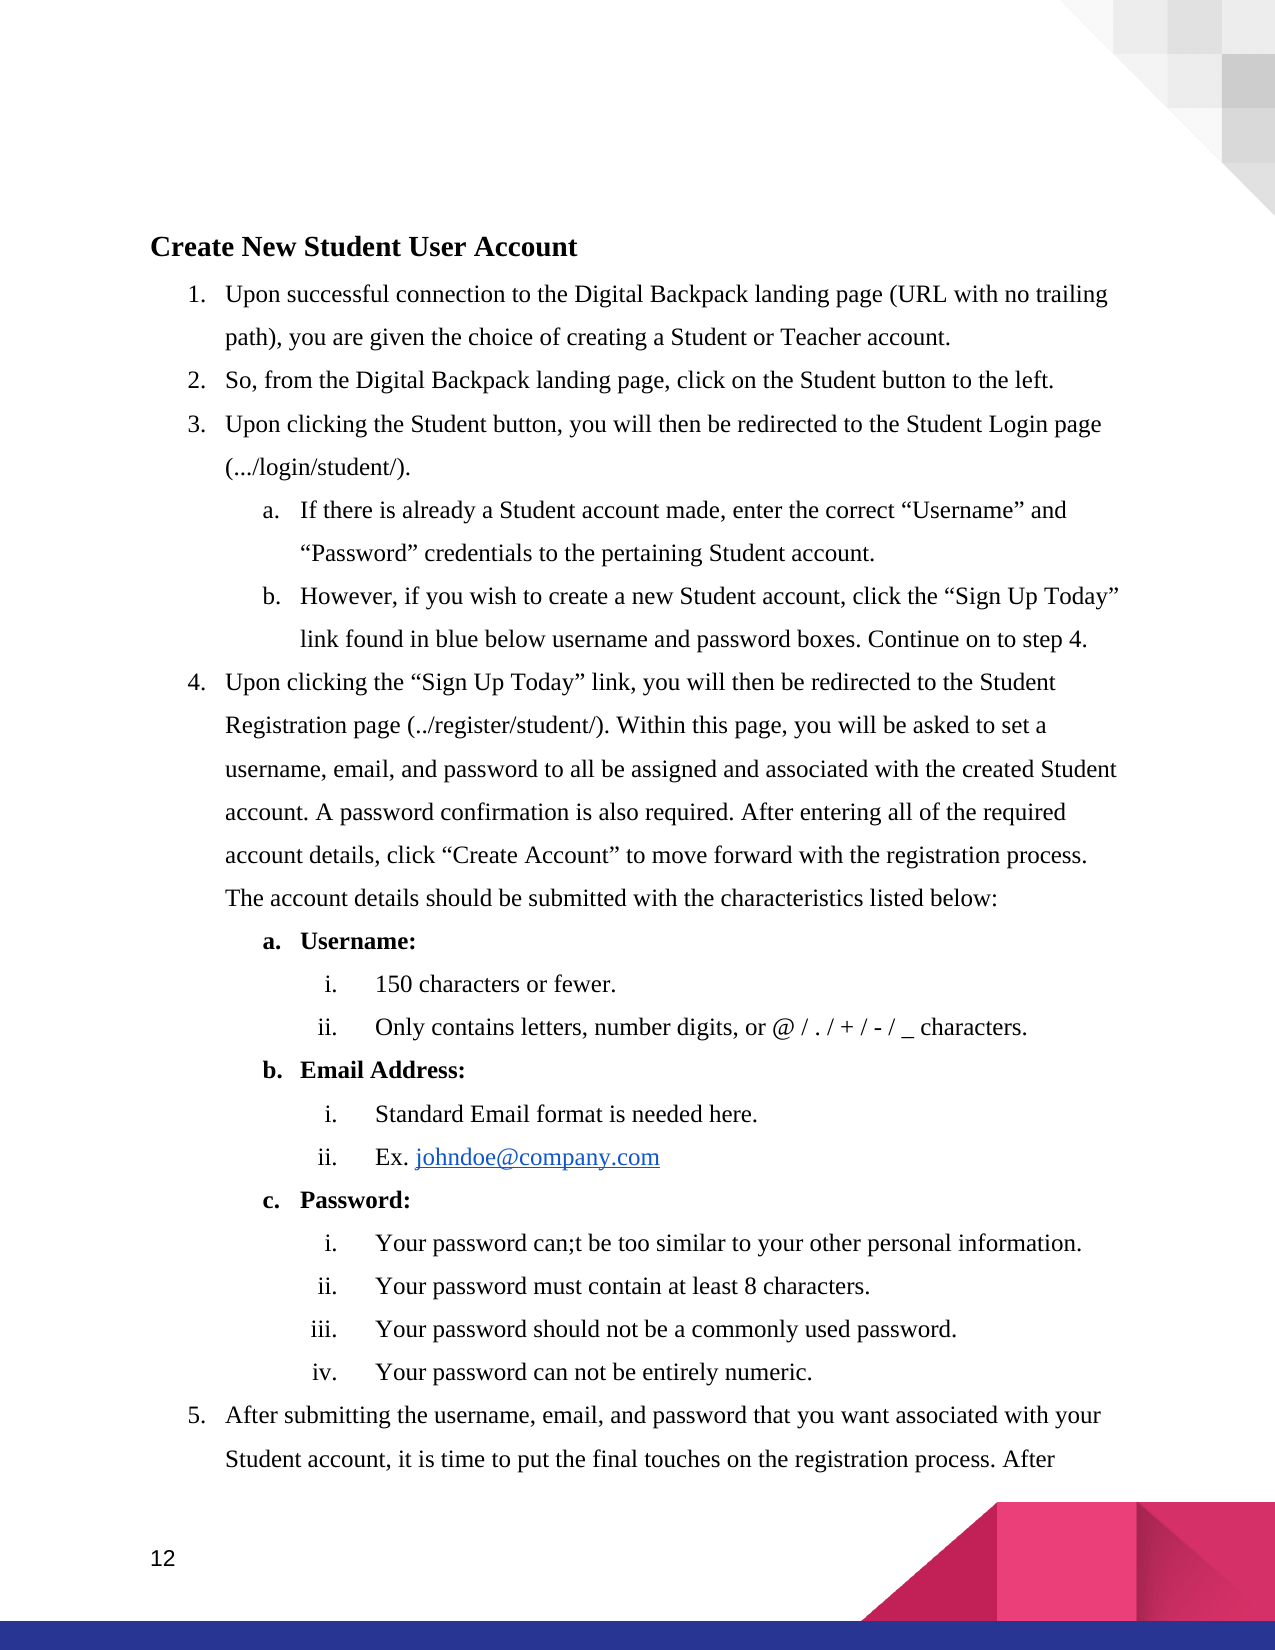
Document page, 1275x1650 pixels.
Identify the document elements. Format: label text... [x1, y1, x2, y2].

list Your password can not be entirely numeric. [337, 1357, 1125, 1386]
list Upon clicking the “Sign Up Today” link, you will then be redirected to the Student Registration page (../register/student/). Within this page, you will be asked to set a username, email, and password to all be assigned and associated with the created Student account. A password confirmation is also required. After entering all of the required account details, click “Create Account” to move forward with the registration process. The account details should be submitted with the characteristics listed below: [187, 667, 1125, 912]
picture [0, 1500, 1275, 1650]
picture [1059, 0, 1275, 217]
list Standard Email format is needed here. [337, 1099, 1125, 1127]
list Upon clicking the Student button, you will then be redirected to the Student Login page (.../login/student/). [187, 409, 1125, 481]
list Your password must contain at least 8 characters. [337, 1271, 1125, 1300]
list Your password can;t be too similar to your other personal information. [337, 1228, 1125, 1257]
list Your password should not be a commonly used password. [337, 1314, 1125, 1343]
list Ex. johndoe@company.com [337, 1142, 1125, 1171]
list Upon successful connection to the Digital Backpack landing page (URL with no trailing path), you are given the choice of creating a Student or Teacher account. [187, 279, 1125, 351]
list If there is already a Student account made, enter the correct “Username” and “Password” credentials to the pertaining Student account. [262, 495, 1125, 567]
list So, from the Digital Backpack landing page, click on the Student button to the left. [187, 366, 1125, 394]
list However, if you wish to create a new Student account, click the “Sign Up Today” link found in blue below username and password boxes. Continue on to step 4. [262, 581, 1125, 653]
list Password: [262, 1185, 1125, 1214]
text Create New Student User Account [150, 229, 1125, 262]
list Username: [262, 926, 1125, 955]
list Only contains letters, number digits, or @ / . / + / - / _ characters. [337, 1012, 1125, 1041]
list 150 characters or fewer. [337, 969, 1125, 998]
list Email Address: [262, 1056, 1125, 1084]
